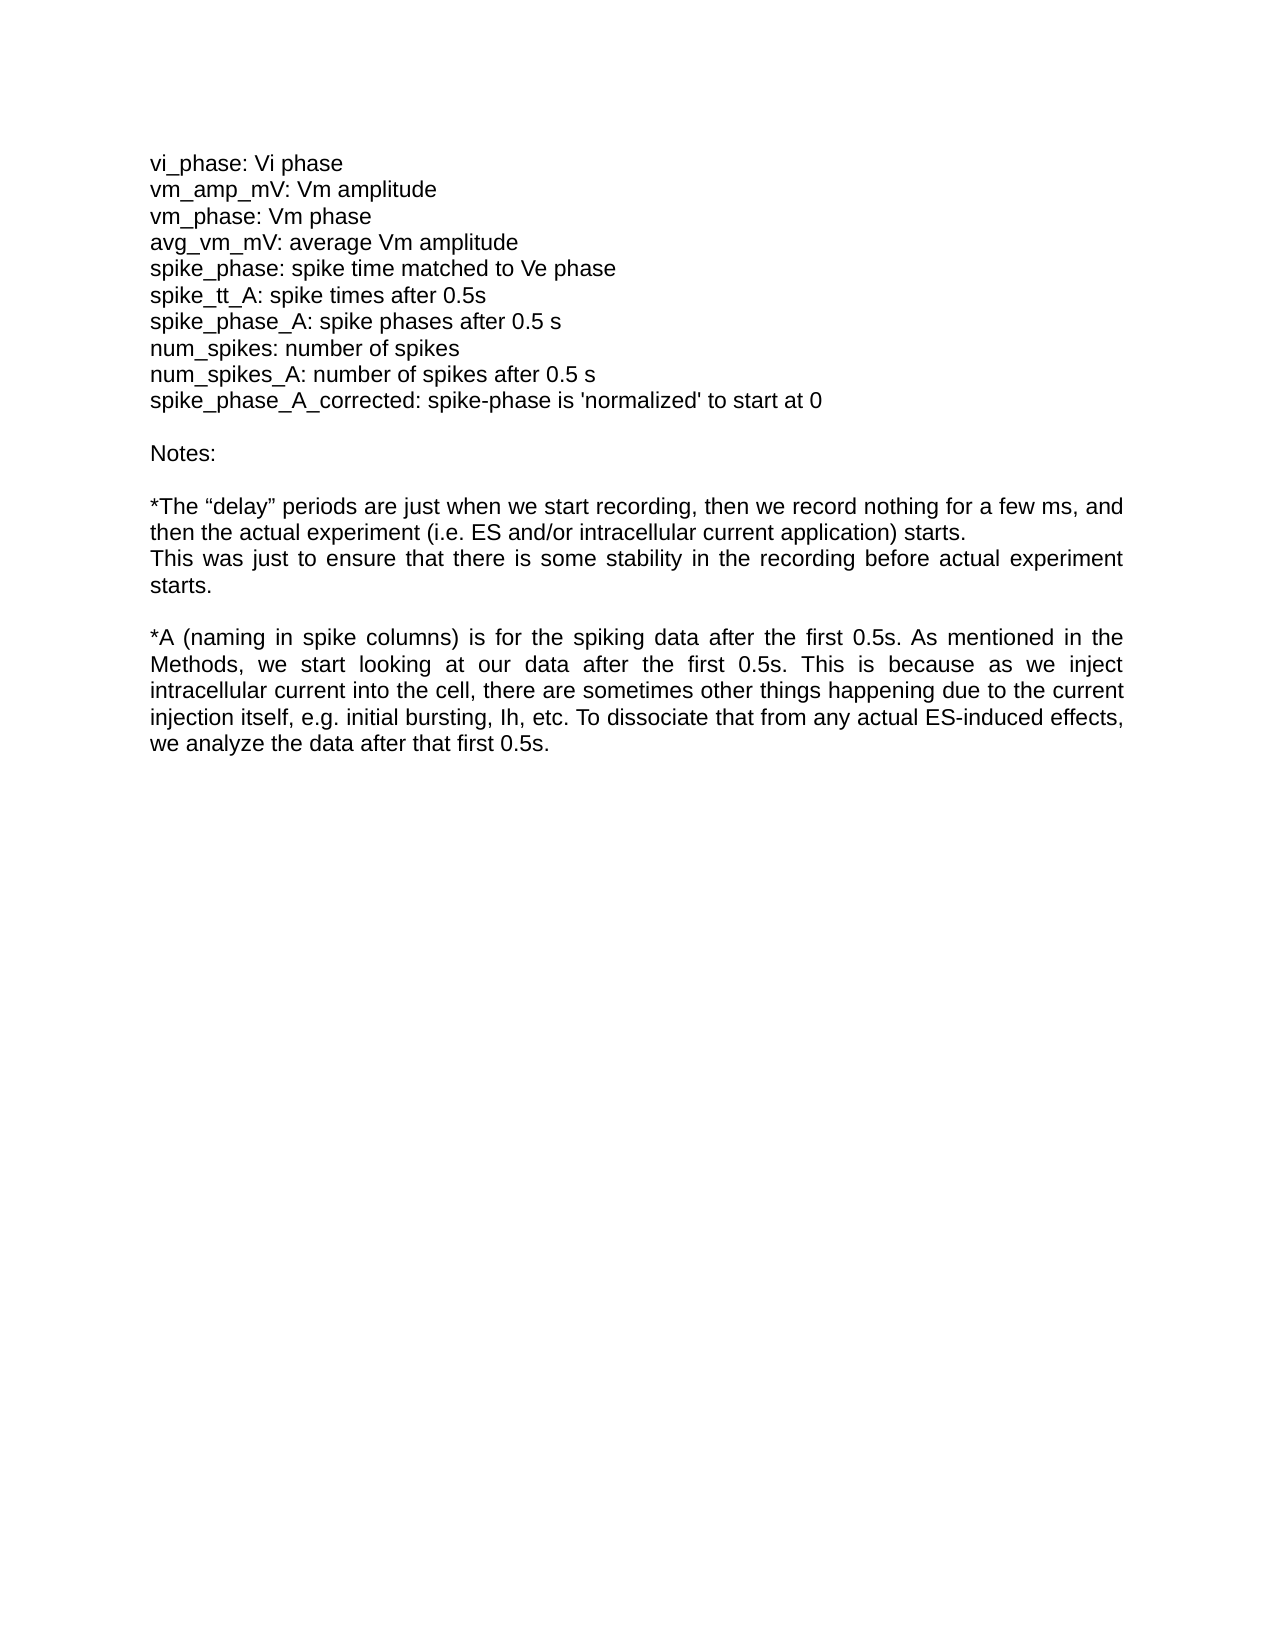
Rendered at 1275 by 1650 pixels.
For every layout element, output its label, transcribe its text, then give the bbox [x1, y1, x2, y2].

text *A (naming in spike columns) is for the spiking data after the first 0.5s. As mentioned in the Methods, we start looking at our data after the first 0.5s. This is because as we inject intracellular current into the cell, there are sometimes other things happening due to the current injection itself, e.g. initial bursting, Ih, etc. To dissociate that from any actual ES-induced effects, we analyze the data after that first 0.5s. [150, 624, 1125, 756]
text spike_phase_A: spike phases after 0.5 s [150, 308, 1125, 334]
text num_spikes_A: number of spikes after 0.5 s [150, 361, 1125, 387]
text avg_vm_mV: average Vm amplitude [150, 229, 1125, 255]
text This was just to ensure that there is some stability in the recording before actual experiment starts. [150, 545, 1125, 598]
text Notes: [150, 440, 1125, 466]
text spike_tt_A: spike times after 0.5s [150, 282, 1125, 308]
text vm_amp_mV: Vm amplitude [150, 176, 1125, 203]
text num_spikes: number of spikes [150, 334, 1125, 361]
text vi_phase: Vi phase [150, 150, 1125, 176]
text spike_phase: spike time matched to Ve phase [150, 255, 1125, 282]
text *The “delay” periods are just when we start recording, then we record nothing for a few ms, and then the actual experiment (i.e. ES and/or intracellular current application) starts. [150, 493, 1125, 545]
text vm_phase: Vm phase [150, 203, 1125, 229]
text spike_phase_A_corrected: spike-phase is 'normalized' to start at 0 [150, 387, 1125, 413]
